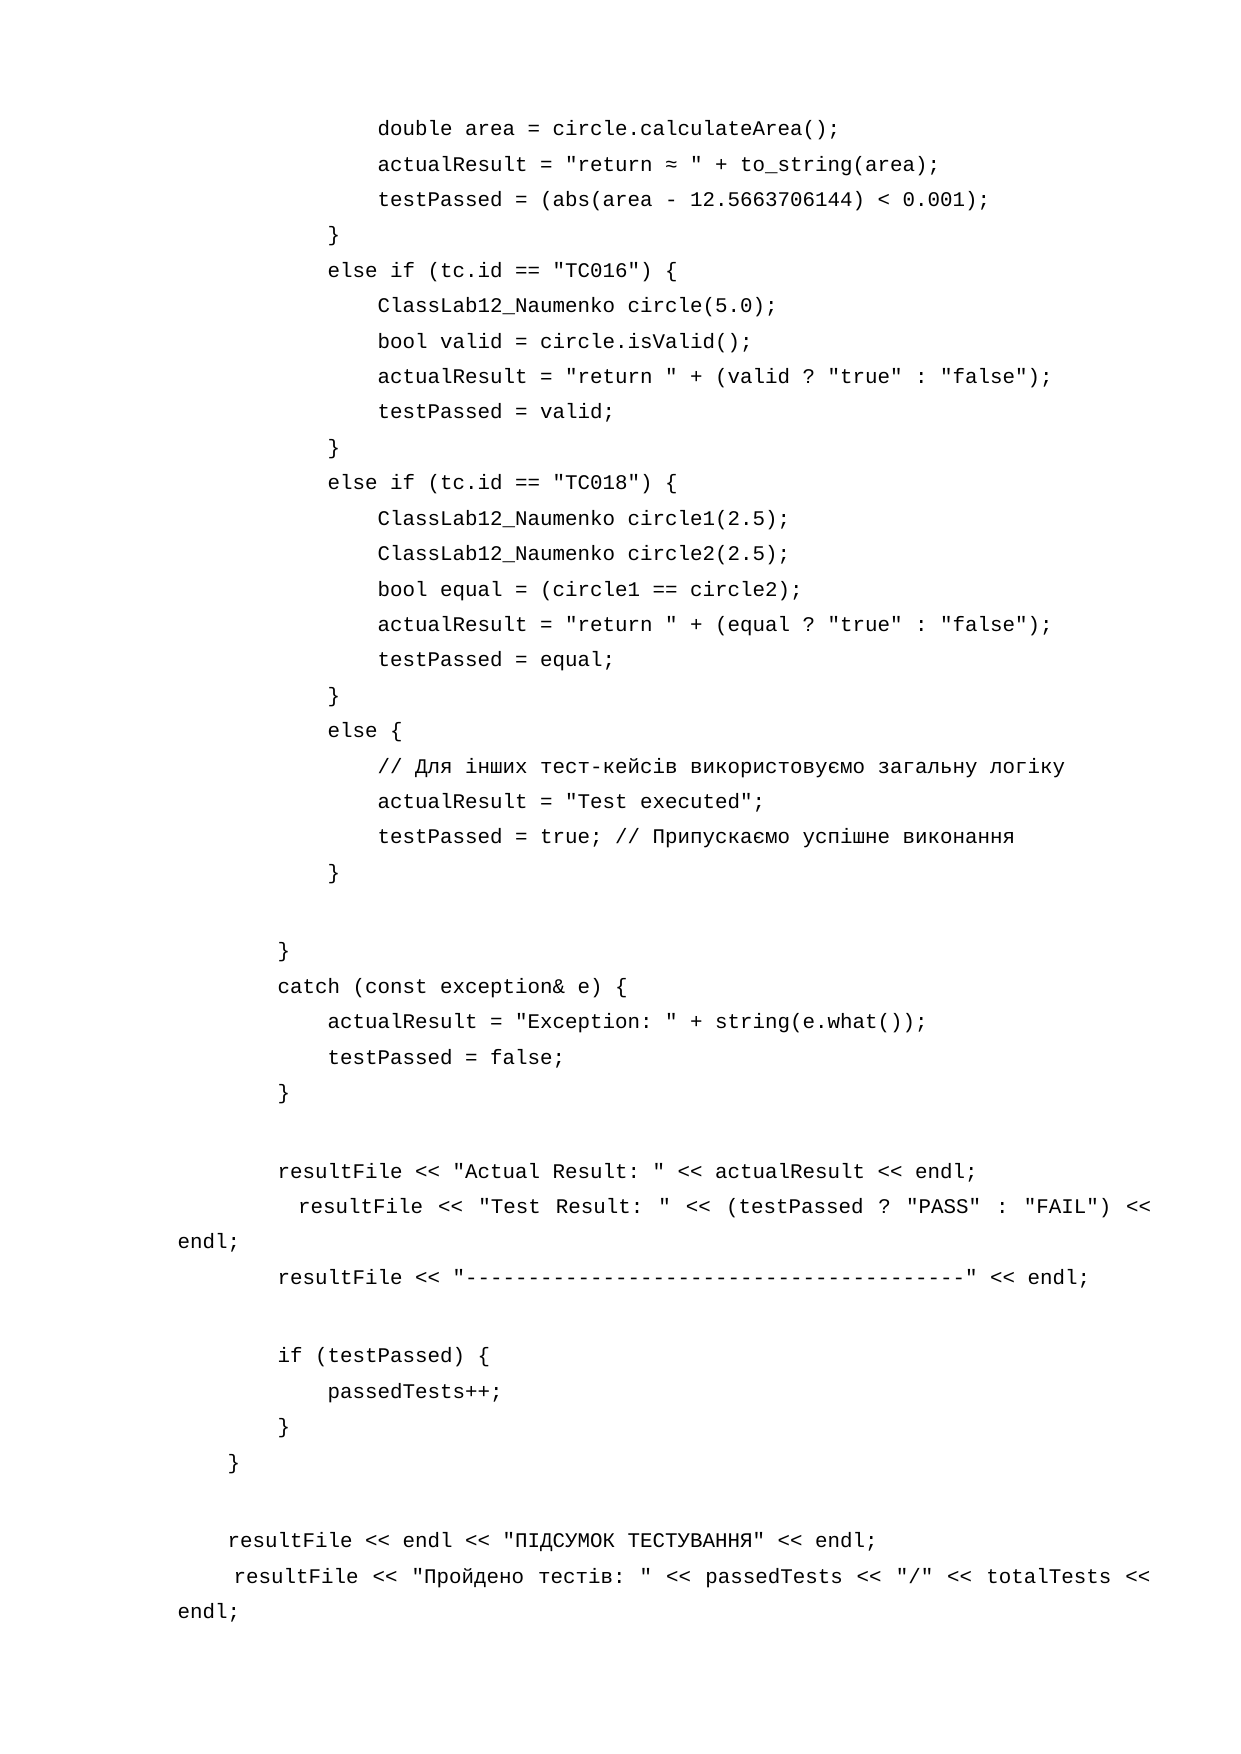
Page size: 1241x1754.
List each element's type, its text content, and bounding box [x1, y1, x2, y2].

text ClassLab12_Naumenko circle2(2.5); [177, 543, 1152, 567]
text else { [177, 720, 1152, 744]
text resultFile << "Test Result: " << (testPassed ? "PASS" : "FAIL") << endl; [177, 1196, 1152, 1255]
text actualResult = "return " + (valid ? "true" : "false"); [177, 366, 1152, 390]
text ClassLab12_Naumenko circle(5.0); [177, 295, 1152, 319]
text resultFile << endl << "ПІДСУМОК ТЕСТУВАННЯ" << endl; [177, 1530, 1152, 1554]
text testPassed = true; // Припускаємо успішне виконання [177, 826, 1152, 850]
text else if (tc.id == "TC016") { [177, 260, 1152, 283]
text } [177, 437, 1152, 461]
text bool valid = circle.isValid(); [177, 331, 1152, 354]
text } [177, 862, 1152, 886]
text double area = circle.calculateArea(); [177, 118, 1152, 142]
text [177, 153, 1152, 177]
text actualResult = "return " + (equal ? "true" : "false"); [177, 614, 1152, 638]
text // Для інших тест-кейсів використовуємо загальну логіку [177, 756, 1152, 779]
text resultFile << "Пройдено тестів: " << passedTests << "/" << totalTests << endl; [177, 1566, 1152, 1625]
text ClassLab12_Naumenko circle1(2.5); [177, 508, 1152, 531]
text else if (tc.id == "TC018") { [177, 472, 1152, 496]
text resultFile << "----------------------------------------" << endl; [177, 1267, 1152, 1291]
text actualResult = "Test executed"; [177, 791, 1152, 815]
text } [177, 1452, 1152, 1475]
text testPassed = equal; [177, 649, 1152, 673]
text } [177, 224, 1152, 248]
text testPassed = valid; [177, 401, 1152, 425]
text } [177, 685, 1152, 708]
text } [177, 940, 1152, 964]
text bool equal = (circle1 == circle2); [177, 578, 1152, 602]
text catch (const exception& e) { [177, 976, 1152, 999]
text testPassed = (abs(area - 12.5663706144) < 0.001); [177, 189, 1152, 213]
text testPassed = false; [177, 1047, 1152, 1070]
text if (testPassed) { [177, 1345, 1152, 1369]
text actualResult = "Exception: " + string(e.what()); [177, 1011, 1152, 1035]
text passedTests++; [177, 1381, 1152, 1404]
text } [177, 1416, 1152, 1440]
text } [177, 1082, 1152, 1106]
text resultFile << "Actual Result: " << actualResult << endl; [177, 1161, 1152, 1184]
